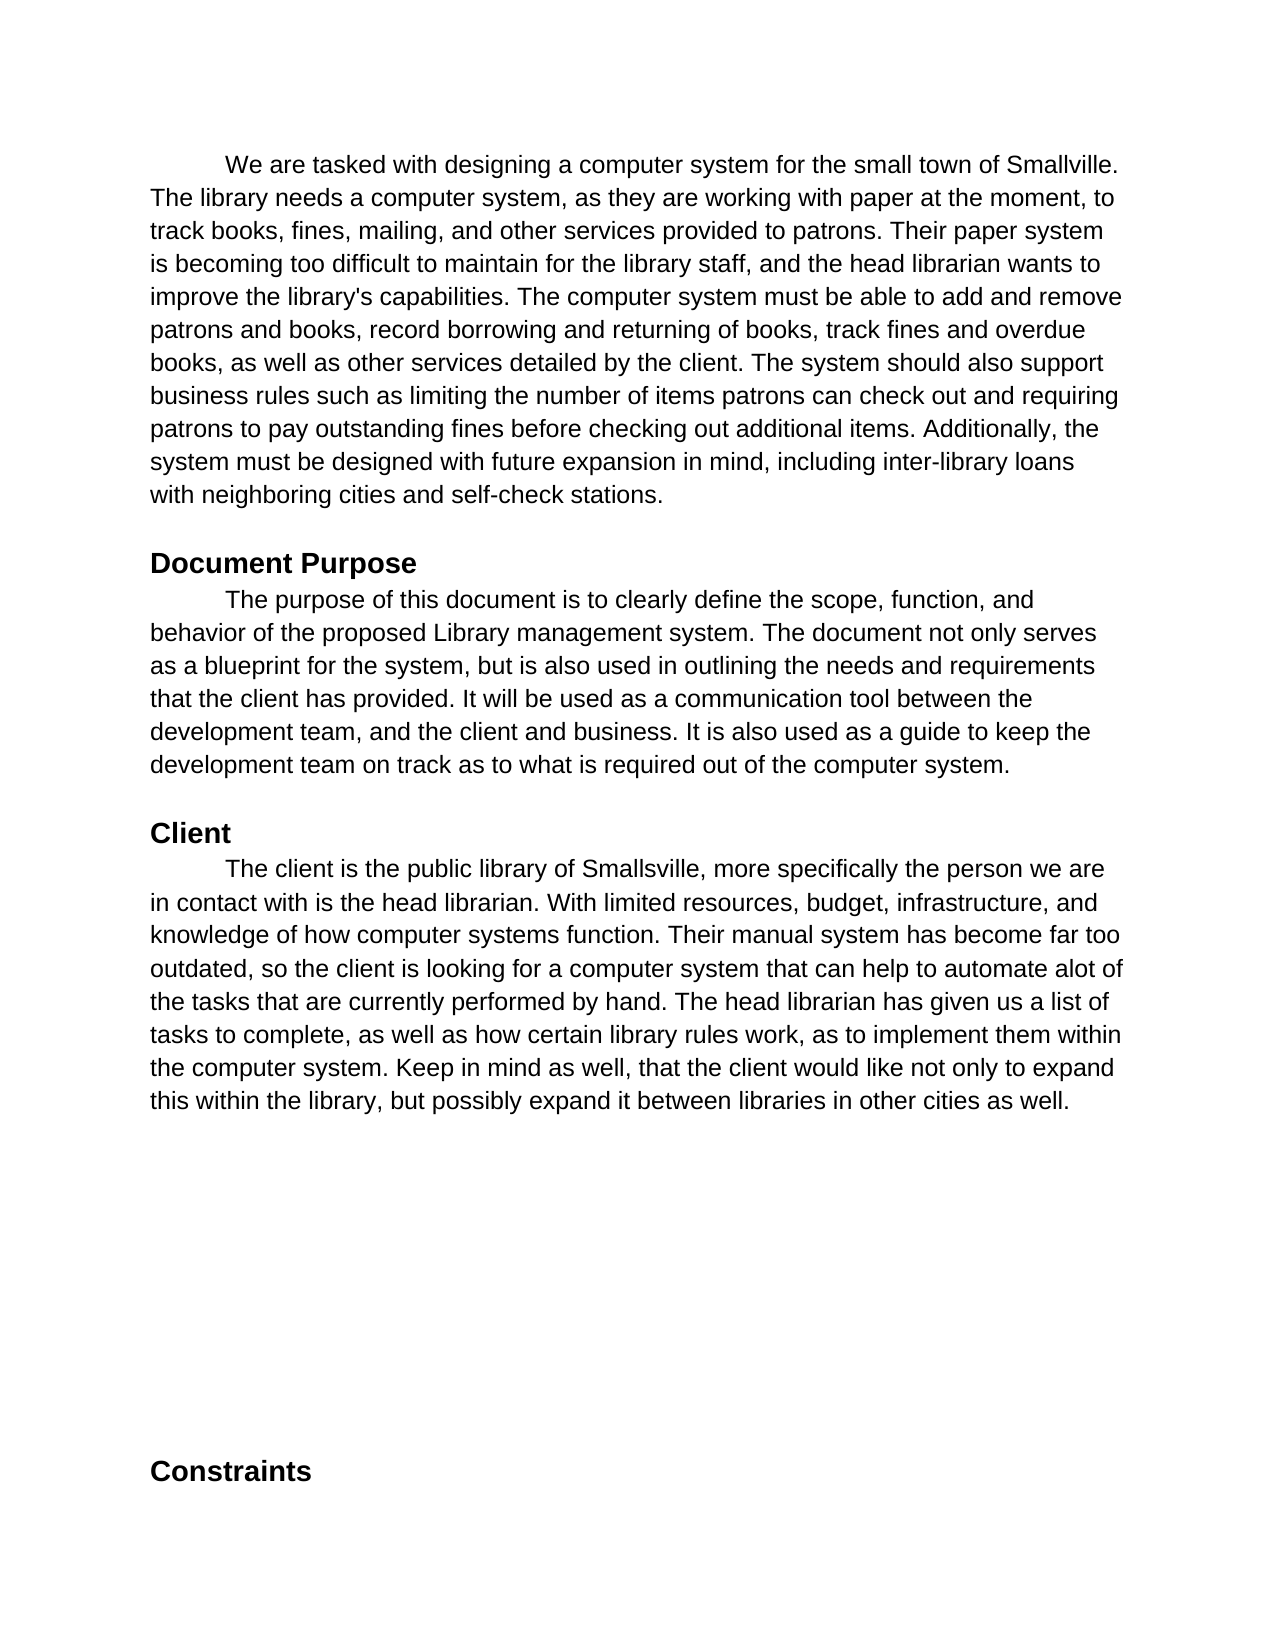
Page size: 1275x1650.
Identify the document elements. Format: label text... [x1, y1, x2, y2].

text Client [150, 816, 1125, 849]
text Constraints [150, 1454, 1125, 1488]
text The purpose of this document is to clearly define the scope, function, and behavior of the proposed Library management system. The document not only serves as a blueprint for the system, but is also used in outlining the needs and requirements that the client has provided. It will be used as a communication tool between the development team, and the client and business. It is also used as a guide to keep the development team on track as to what is required out of the computer system. [150, 585, 1125, 779]
text The client is the public library of Smallsville, more specifically the person we are in contact with is the head librarian. With limited resources, budget, infrastructure, and knowledge of how computer systems function. Their manual system has become far too outdated, so the client is looking for a computer system that can help to automate alot of the tasks that are currently performed by hand. The head librarian has given us a list of tasks to complete, as well as how certain library rules work, as to implement them within the computer system. Keep in mind as well, that the client would like not only to expand this within the library, but possibly expand it between libraries in other cities as well. [150, 854, 1125, 1114]
text Document Purpose [150, 546, 1125, 580]
text We are tasked with designing a computer system for the small town of Smallville. The library needs a computer system, as they are working with paper at the moment, to track books, fines, mailing, and other services provided to patrons. Their paper system is becoming too difficult to maintain for the library staff, and the head librarian wants to improve the library's capabilities. The computer system must be able to add and remove patrons and books, record borrowing and returning of books, track fines and overdue books, as well as other services detailed by the client. The system should also support business rules such as limiting the number of items patrons can check out and requiring patrons to pay outstanding fines before checking out additional items. Additionally, the system must be designed with future expansion in mind, including inter-library loans with neighboring cities and self-check stations. [150, 150, 1125, 509]
